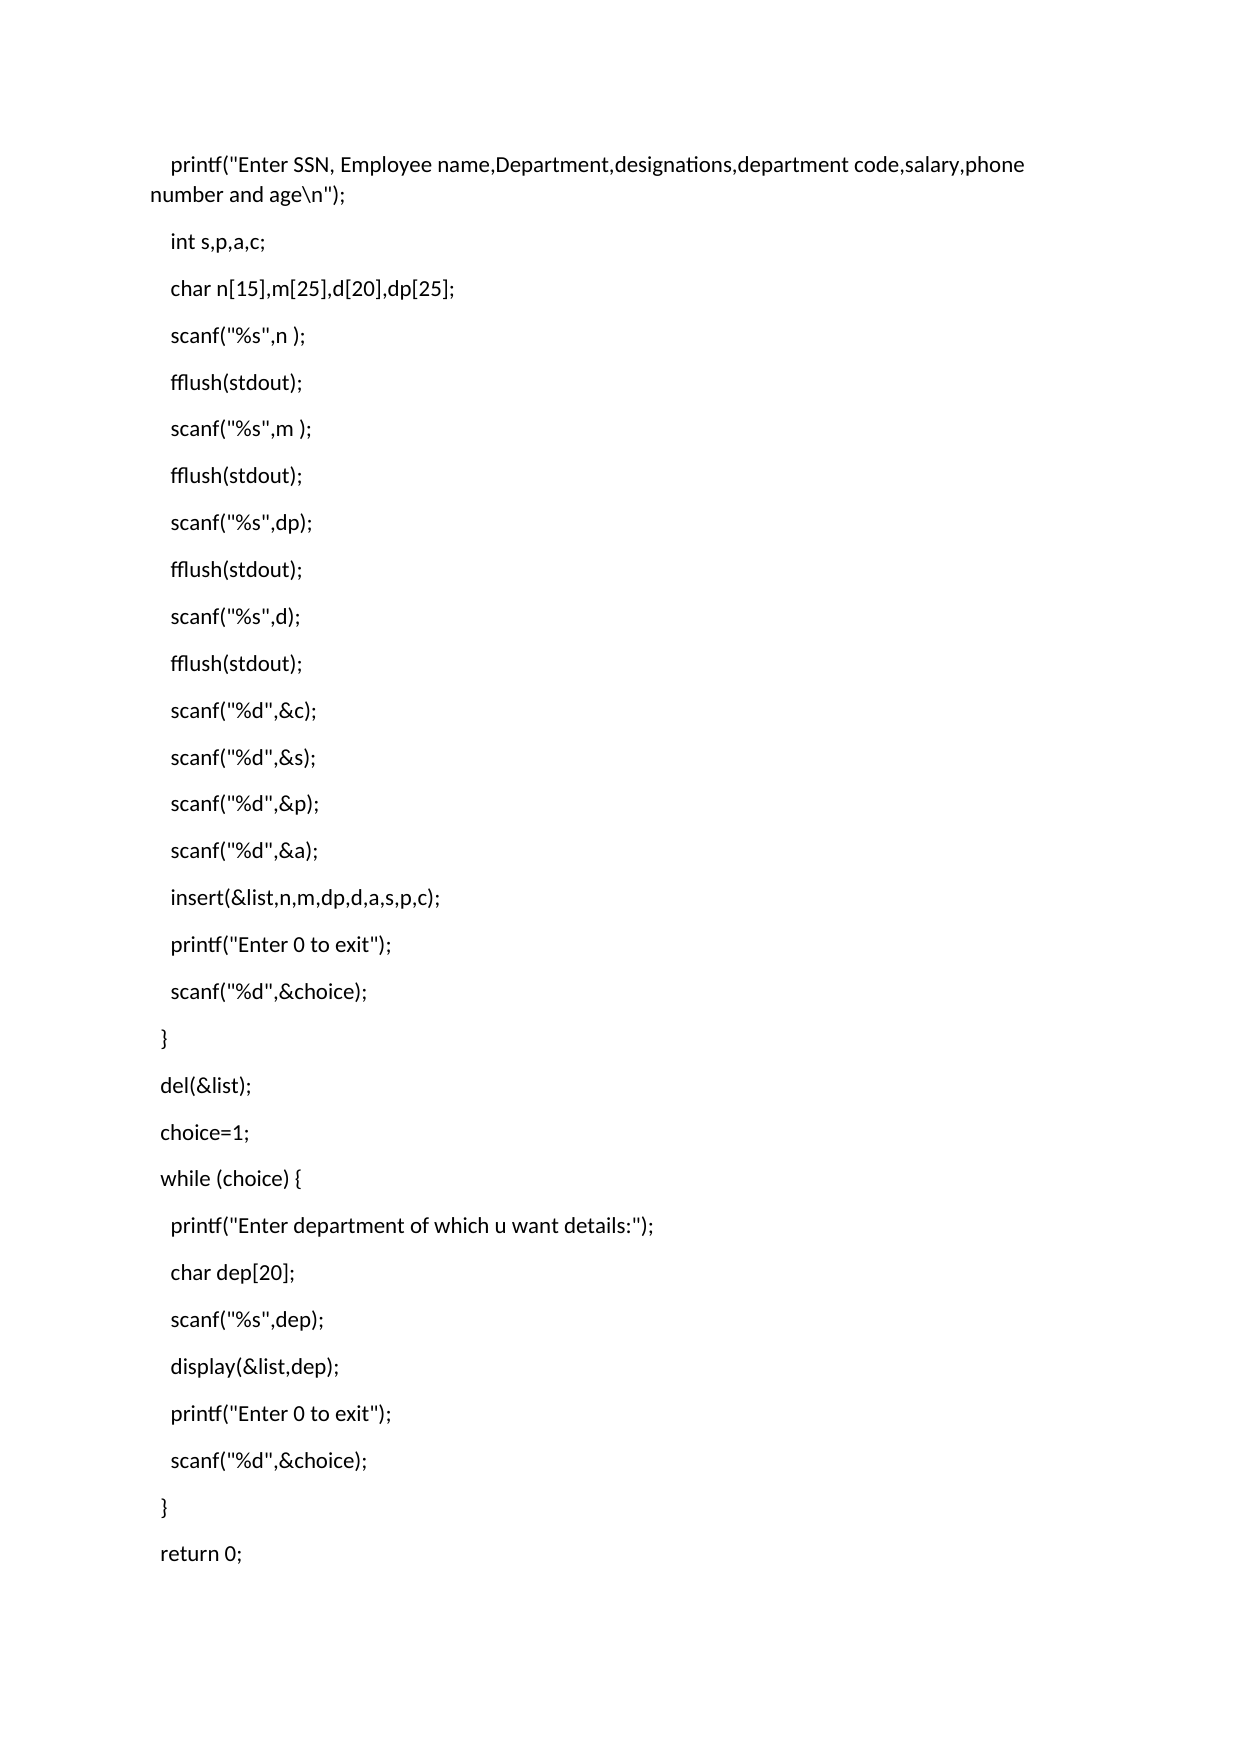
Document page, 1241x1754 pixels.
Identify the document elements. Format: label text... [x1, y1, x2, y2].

text scanf("%s",dep); [150, 1305, 1090, 1333]
text fflush(stdout); [150, 368, 1090, 396]
text printf("Enter department of which u want details:"); [150, 1211, 1090, 1239]
text return 0; [150, 1539, 1090, 1568]
text scanf("%d",&p); [150, 789, 1090, 818]
text scanf("%d",&choice); [150, 1446, 1090, 1474]
text scanf("%s",dp); [150, 508, 1090, 536]
text display(&list,dep); [150, 1352, 1090, 1380]
text scanf("%d",&a); [150, 836, 1090, 864]
text while (choice) { [150, 1164, 1090, 1193]
text printf("Enter 0 to exit"); [150, 930, 1090, 958]
text scanf("%s",n ); [150, 321, 1090, 349]
text int s,p,a,c; [150, 227, 1090, 255]
text } [150, 1493, 1090, 1521]
text scanf("%d",&c); [150, 696, 1090, 724]
text fflush(stdout); [150, 555, 1090, 583]
text scanf("%d",&choice); [150, 977, 1090, 1005]
text printf("Enter SSN, Employee name,Department,designations,department code,salary,phone number and age\n"); [150, 150, 1090, 208]
text char dep[20]; [150, 1258, 1090, 1286]
text char n[15],m[25],d[20],dp[25]; [150, 274, 1090, 302]
text printf("Enter 0 to exit"); [150, 1399, 1090, 1427]
text } [150, 1024, 1090, 1052]
text fflush(stdout); [150, 649, 1090, 677]
text choice=1; [150, 1118, 1090, 1146]
text fflush(stdout); [150, 461, 1090, 489]
text scanf("%d",&s); [150, 743, 1090, 771]
text del(&list); [150, 1071, 1090, 1099]
text scanf("%s",d); [150, 602, 1090, 630]
text insert(&list,n,m,dp,d,a,s,p,c); [150, 883, 1090, 911]
text scanf("%s",m ); [150, 414, 1090, 443]
